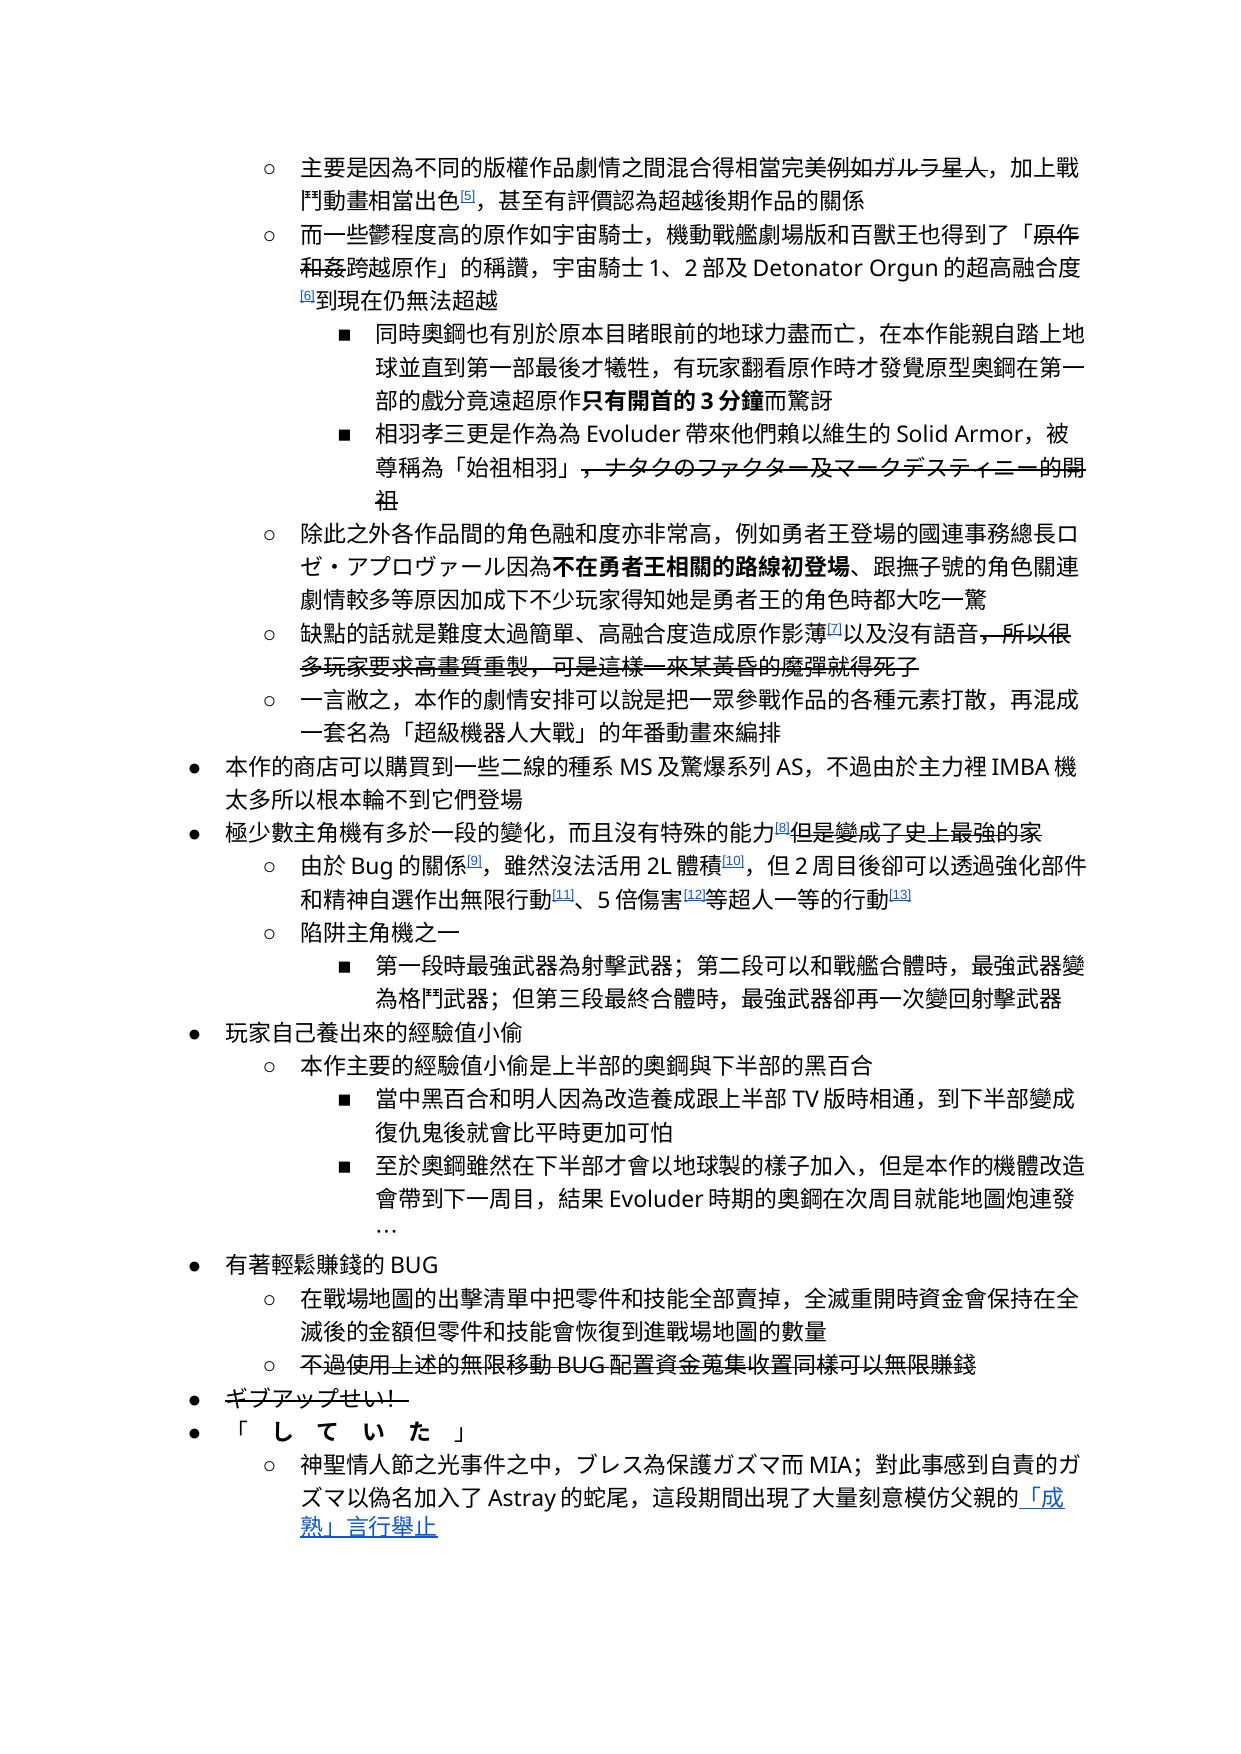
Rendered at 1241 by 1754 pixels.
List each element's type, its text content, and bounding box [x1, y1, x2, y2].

list 除此之外各作品間的角色融和度亦非常高，例如勇者王登場的國連事務總長ロゼ・アプロヴァール因為不在勇者王相關的路線初登場、跟撫子號的角色關連劇情較多等原因加成下不少玩家得知她是勇者王的角色時都大吃一驚 [262, 516, 1090, 616]
list 相羽孝三更是作為為Evoluder帶來他們賴以維生的Solid Armor，被尊稱為「始祖相羽」，ナタクのファクター及マークデスティニー的開祖 [337, 416, 1090, 516]
list 玩家自己養出來的經驗值小偷 [187, 1014, 1090, 1048]
list 神聖情人節之光事件之中，ブレス為保護ガズマ而MIA；對此事感到自責的ガズマ以偽名加入了Astray的蛇尾，這段期間出現了大量刻意模仿父親的「成熟」言行舉止 [262, 1447, 1090, 1540]
list 有著輕鬆賺錢的BUG [187, 1247, 1090, 1281]
list 不過使用上述的無限移動BUG配置資金蒐集收置同樣可以無限賺錢 [262, 1347, 1090, 1381]
list ギブアップせい！ [187, 1381, 1090, 1414]
list 本作的商店可以購買到一些二線的種系MS及驚爆系列AS，不過由於主力裡IMBA機太多所以根本輪不到它們登場 [187, 748, 1090, 815]
list 本作主要的經驗值小偷是上半部的奧鋼與下半部的黑百合 [262, 1048, 1090, 1081]
list 「 し て い た 」 [187, 1414, 1090, 1447]
list 當中黑百合和明人因為改造養成跟上半部TV版時相通，到下半部變成復仇鬼後就會比平時更加可怕 [337, 1081, 1090, 1148]
list 由於Bug的關係[9]，雖然沒法活用2L體積[10]，但2周目後卻可以透過強化部件和精神自選作出無限行動[11]、5倍傷害[12]等超人一等的行動[13] [262, 848, 1090, 915]
list 同時奧鋼也有別於原本目睹眼前的地球力盡而亡，在本作能親自踏上地球並直到第一部最後才犧牲，有玩家翻看原作時才發覺原型奧鋼在第一部的戲分竟遠超原作只有開首的3分鐘而驚訝 [337, 316, 1090, 416]
list 主要是因為不同的版權作品劇情之間混合得相當完美例如ガルラ星人，加上戰鬥動畫相當出色[5]，甚至有評價認為超越後期作品的關係 [262, 150, 1090, 216]
list 在戰場地圖的出擊清單中把零件和技能全部賣掉，全滅重開時資金會保持在全滅後的金額但零件和技能會恢復到進戰場地圖的數量 [262, 1281, 1090, 1347]
list 至於奧鋼雖然在下半部才會以地球製的樣子加入，但是本作的機體改造會帶到下一周目，結果Evoluder時期的奧鋼在次周目就能地圖炮連發… [337, 1148, 1090, 1247]
list 陷阱主角機之一 [262, 915, 1090, 948]
list 極少數主角機有多於一段的變化，而且沒有特殊的能力[8]但是變成了史上最強的家 [187, 815, 1090, 848]
list 缺點的話就是難度太過簡單、高融合度造成原作影薄[7]以及沒有語音，所以很多玩家要求高畫質重製，可是這樣一來某黃昏的魔彈就得死了 [262, 616, 1090, 682]
list 一言敝之，本作的劇情安排可以說是把一眾參戰作品的各種元素打散，再混成一套名為「超級機器人大戰」的年番動畫來編排 [262, 682, 1090, 748]
list 而一些鬱程度高的原作如宇宙騎士，機動戰艦劇場版和百獸王也得到了「原作和姦跨越原作」的稱讚，宇宙騎士1、2部及Detonator Orgun的超高融合度[6]到現在仍無法超越 [262, 216, 1090, 316]
list 第一段時最強武器為射擊武器；第二段可以和戰艦合體時，最強武器變為格鬥武器；但第三段最終合體時，最強武器卻再一次變回射擊武器 [337, 948, 1090, 1014]
